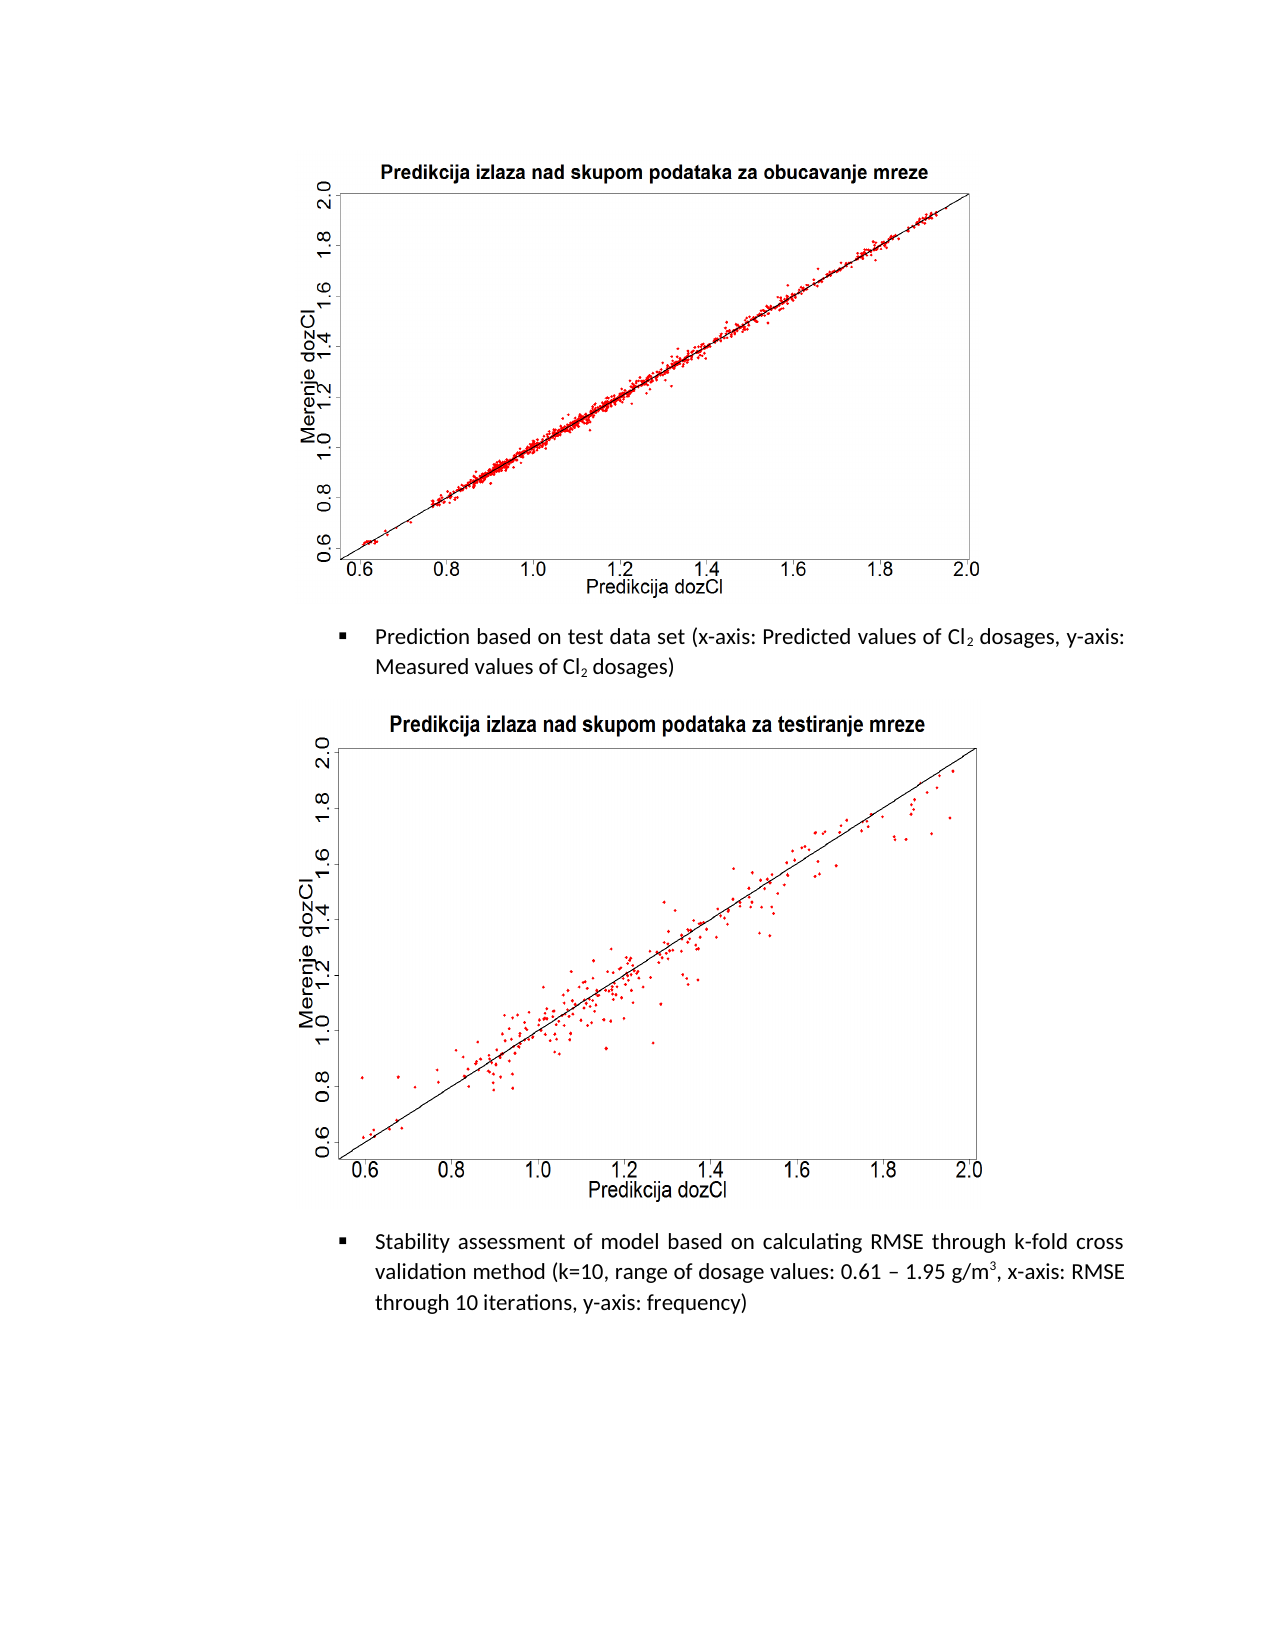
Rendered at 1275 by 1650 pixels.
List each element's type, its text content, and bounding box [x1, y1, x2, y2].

list Stability assessment of model based on calculating RMSE through k-fold cross validation method (k=10, range of dosage values: 0.61 – 1.95 g/m3, x-axis: RMSE through 10 iterations, y-axis: frequency) [337, 1227, 1125, 1316]
picture [293, 699, 982, 1209]
list Prediction based on test data set (x-axis: Predicted values of Cl2 dosages, y-axis: Measured values of Cl2 dosages) [337, 622, 1125, 680]
picture [295, 150, 980, 604]
